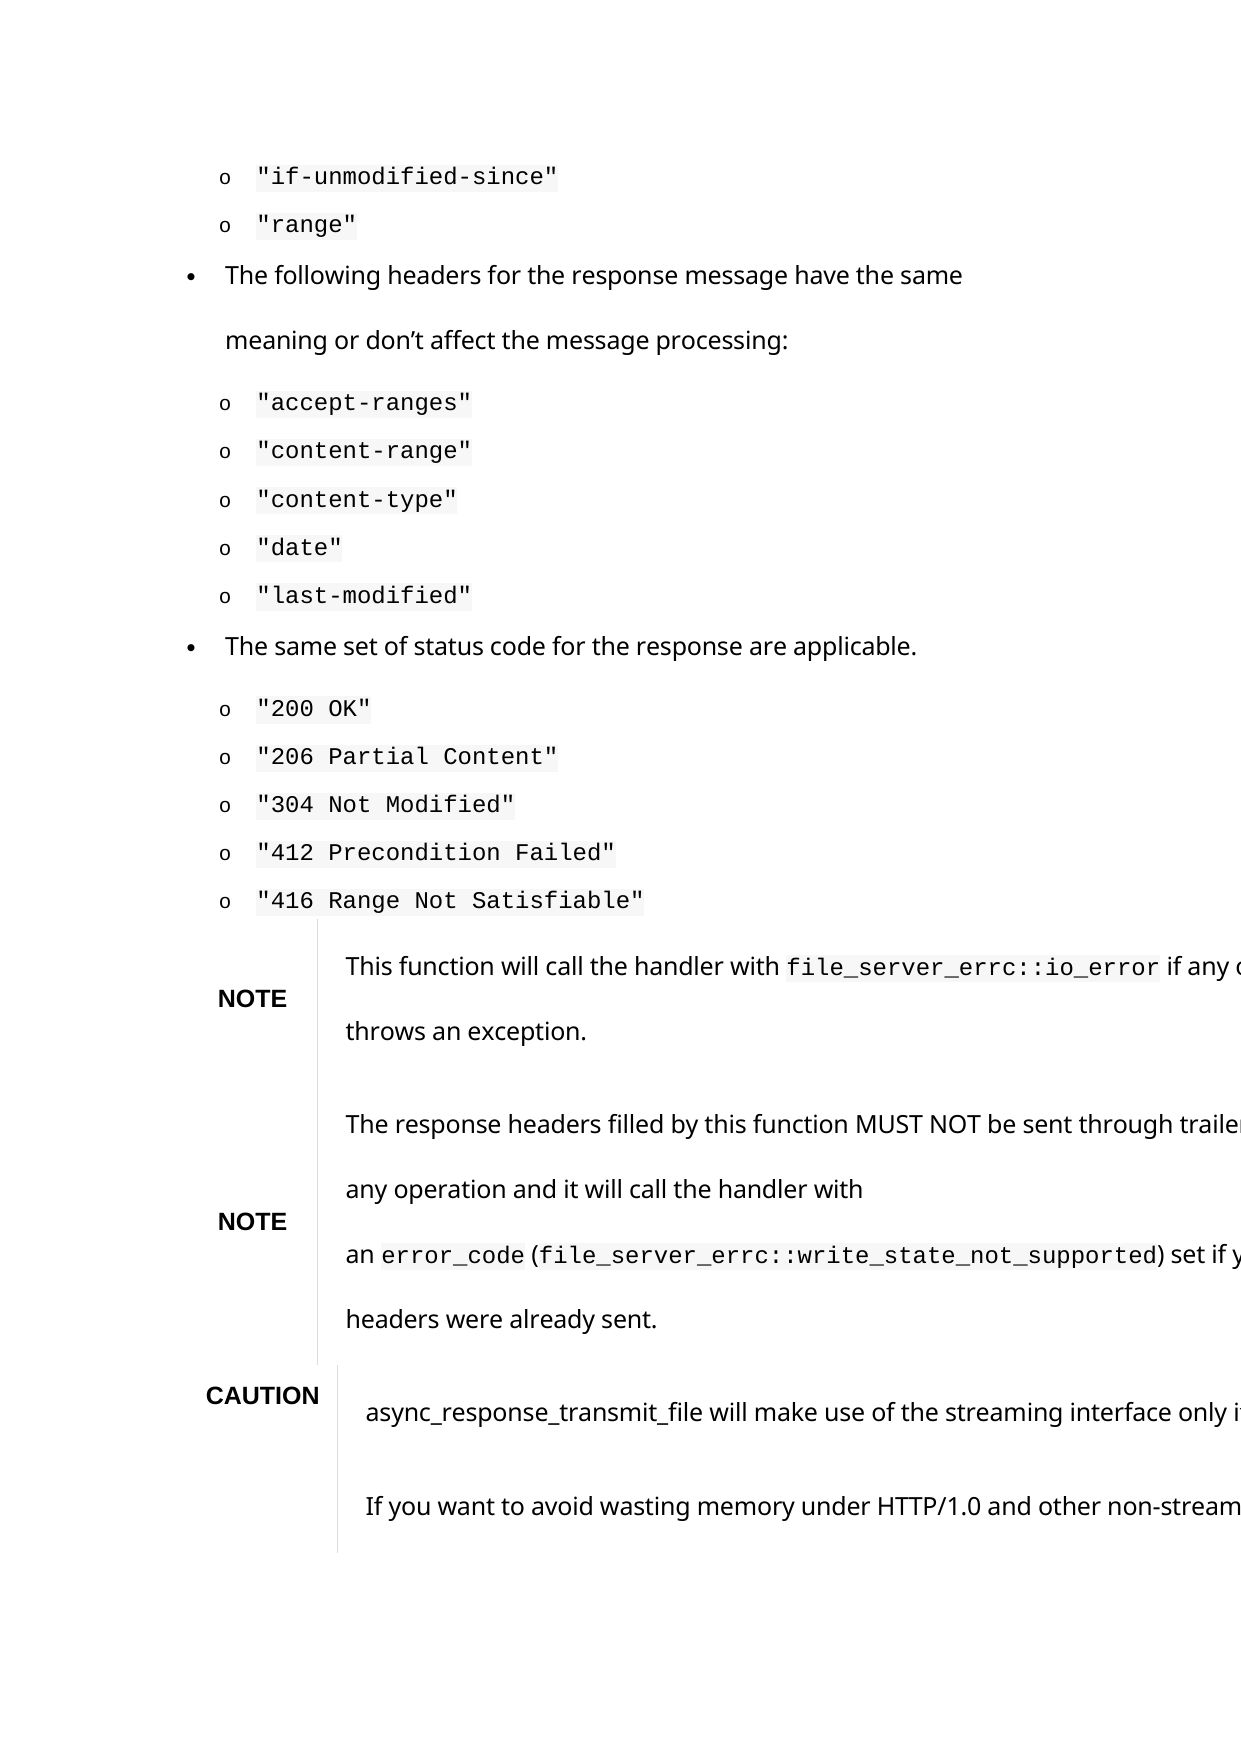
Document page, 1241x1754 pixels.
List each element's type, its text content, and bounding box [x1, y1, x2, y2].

list "200 OK" [219, 694, 1053, 726]
list The same set of status code for the response are applicable. [187, 613, 1053, 678]
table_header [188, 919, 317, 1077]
list "content-type" [219, 484, 1053, 517]
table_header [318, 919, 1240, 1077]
list "date" [219, 533, 1053, 565]
list "304 Not Modified" [219, 790, 1053, 823]
list "416 Range Not Satisfiable" [219, 886, 1053, 919]
list The following headers for the response message have the same meaning or don’t affect the message processing: [187, 243, 1053, 373]
list "range" [219, 210, 1053, 243]
list "content-range" [219, 436, 1053, 469]
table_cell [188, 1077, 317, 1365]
list "if-unmodified-since" [219, 162, 1053, 194]
list "412 Precondition Failed" [219, 838, 1053, 871]
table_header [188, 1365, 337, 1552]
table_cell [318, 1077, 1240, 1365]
list "206 Partial Content" [219, 742, 1053, 774]
list "accept-ranges" [219, 388, 1053, 421]
list "last-modified" [219, 581, 1053, 613]
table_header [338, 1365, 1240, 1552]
